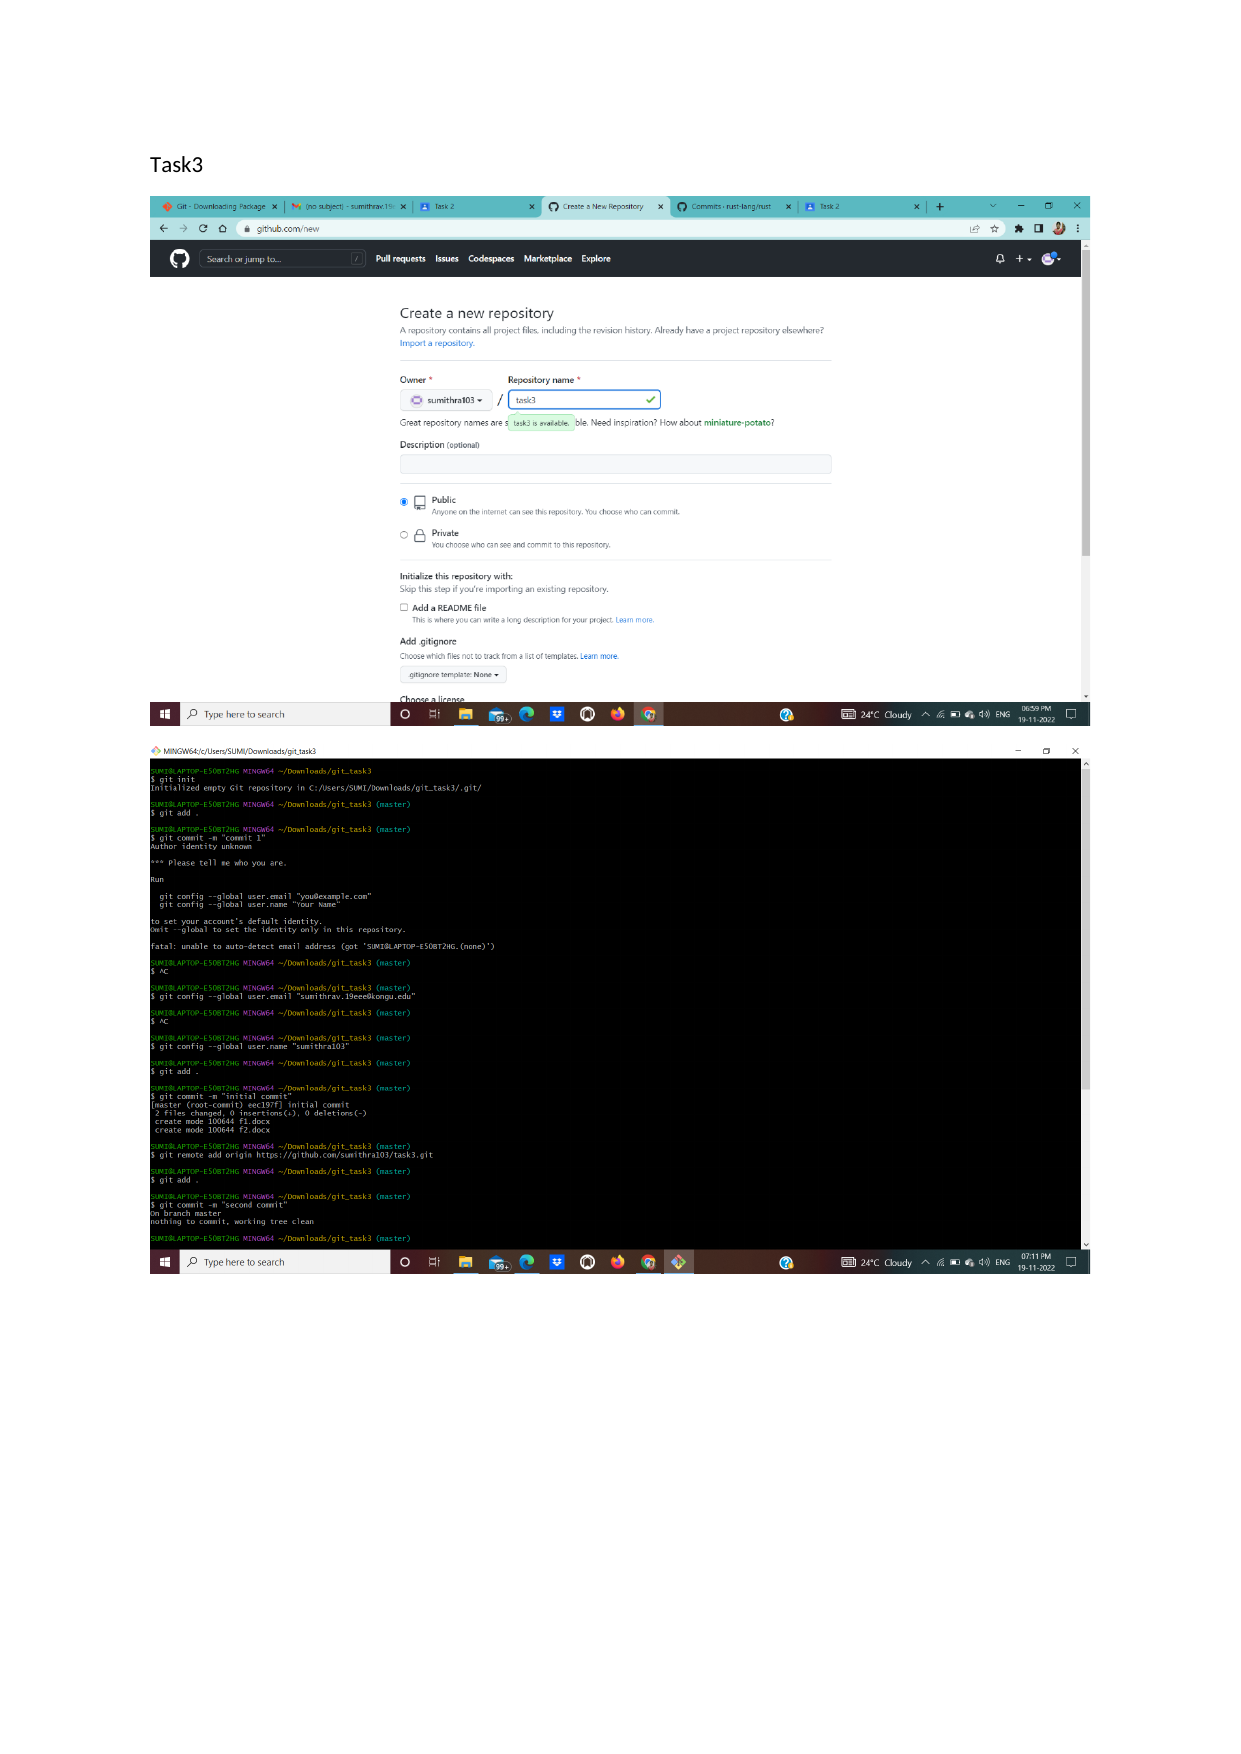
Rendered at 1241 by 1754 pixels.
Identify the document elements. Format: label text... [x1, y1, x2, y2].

picture [150, 744, 1091, 1274]
picture [150, 196, 1091, 726]
text Task3 [150, 150, 1090, 178]
